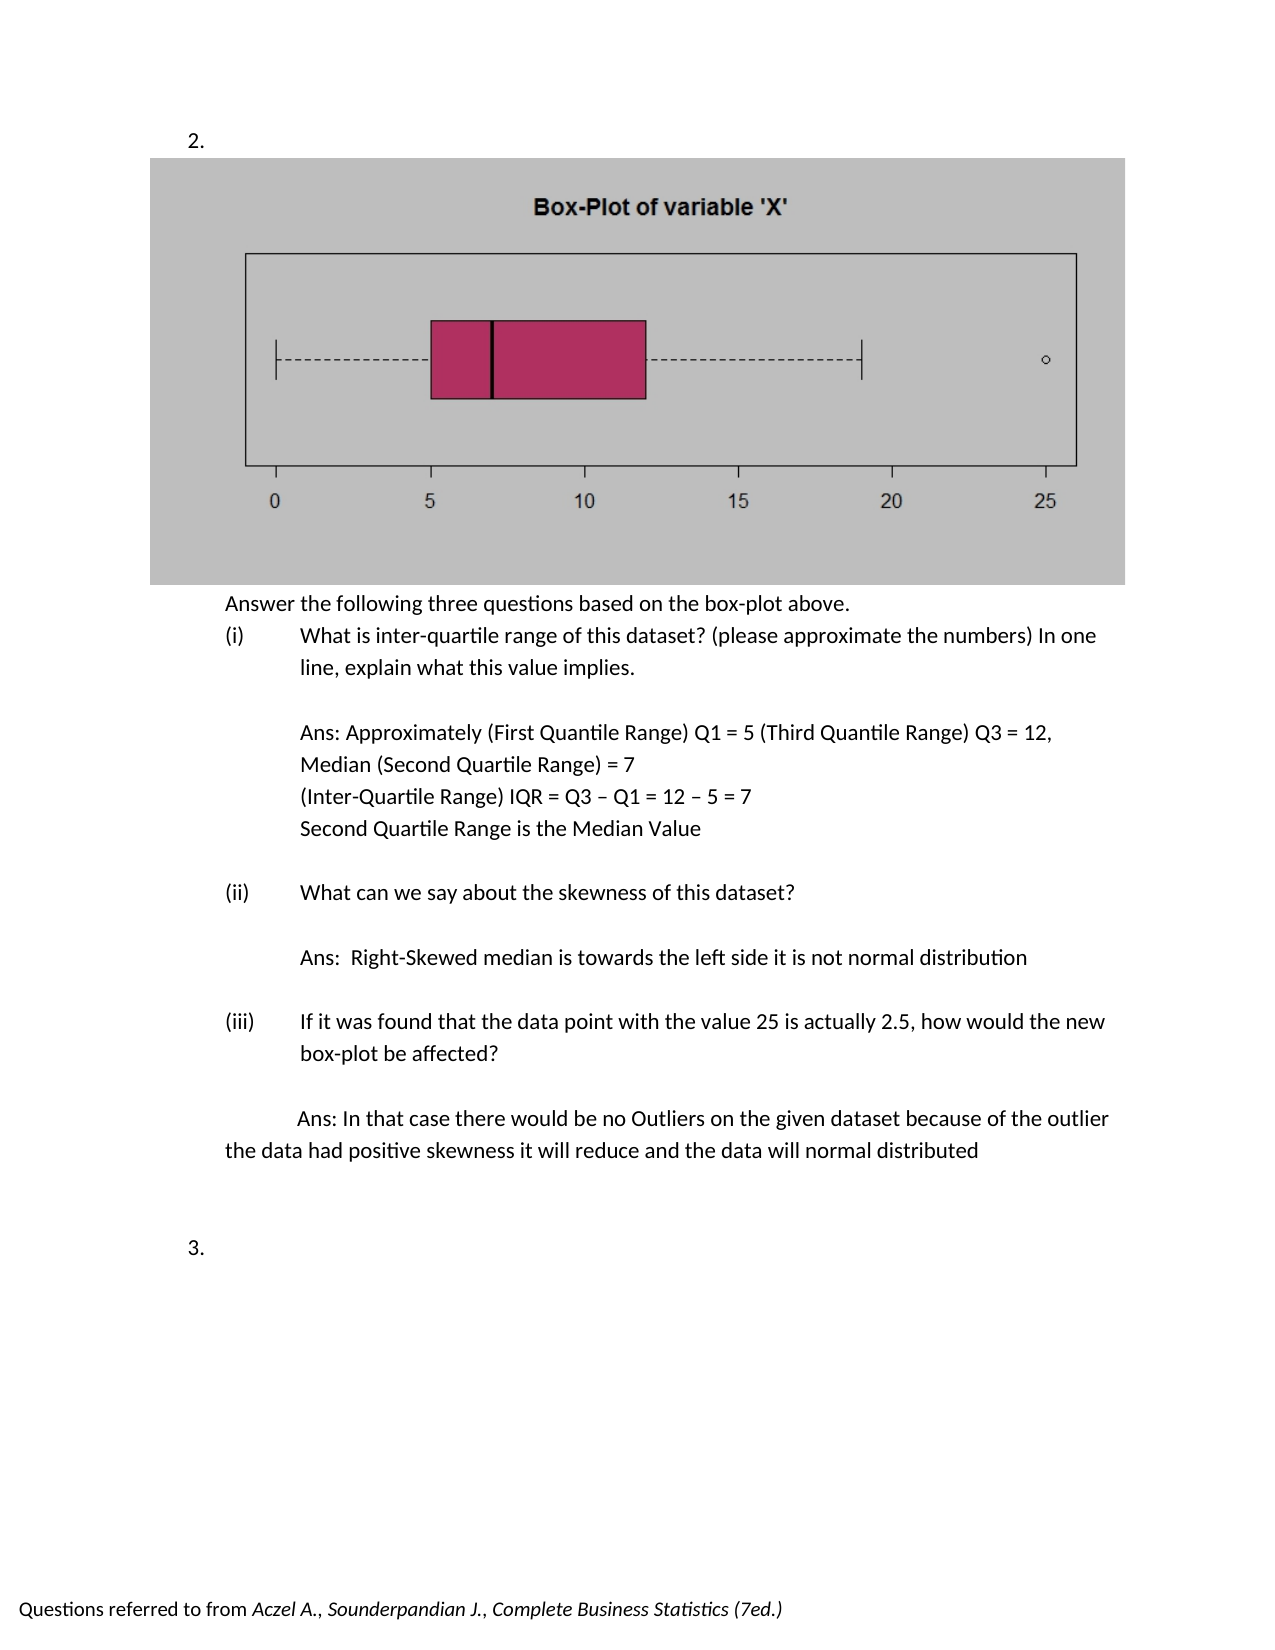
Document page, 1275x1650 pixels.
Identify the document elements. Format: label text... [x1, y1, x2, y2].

list Ans: Approximately (First Quantile Range) Q1 = 5 (Third Quantile Range) Q3 = 12, Median (Second Quartile Range) = 7 [300, 718, 1125, 778]
list If it was found that the data point with the value 25 is actually 2.5, how would the new box-plot be affected? [225, 1007, 1125, 1067]
list Answer the following three questions based on the box-plot above. [225, 589, 1125, 617]
list What is inter-quartile range of this dataset? (please approximate the numbers) In one line, explain what this value implies. [225, 621, 1125, 681]
list What can we say about the skewness of this dataset? [225, 878, 1125, 907]
list Ans: Right-Skewed median is towards the left side it is not normal distribution [300, 943, 1125, 971]
list (Inter-Quartile Range) IQR = Q3 – Q1 = 12 – 5 = 7 [300, 782, 1125, 810]
picture [150, 158, 1125, 585]
text Ans: In that case there would be no Outliers on the given dataset because of the outlier the data had positive skewness it will reduce and the data will normal distributed [225, 1104, 1125, 1164]
list Second Quartile Range is the Median Value [300, 814, 1125, 842]
